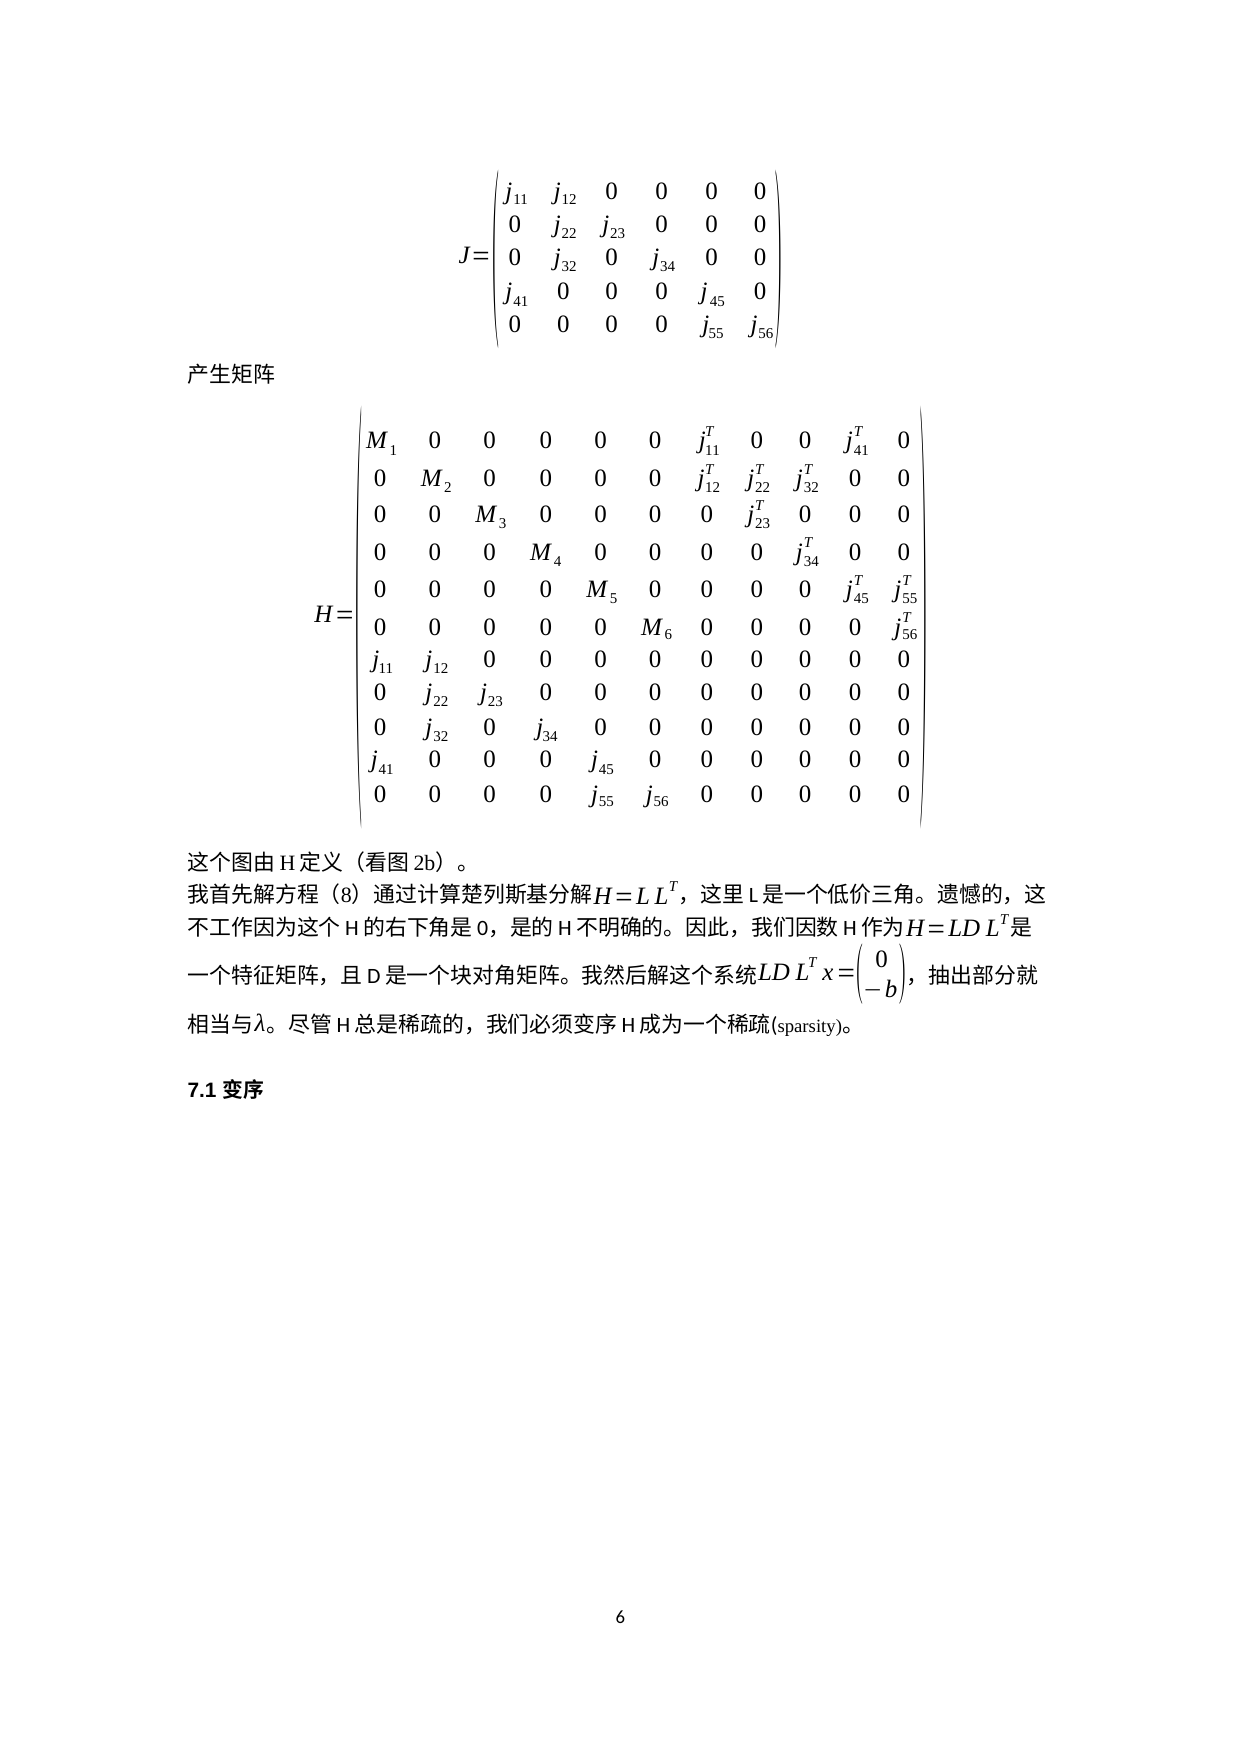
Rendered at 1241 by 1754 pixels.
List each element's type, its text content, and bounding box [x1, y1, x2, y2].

text 产生矩阵 [187, 357, 1053, 389]
text 7.1 变序 [187, 1072, 1053, 1104]
text 我首先解方程（8）通过计算楚列斯基分解，这里L是一个低价三角。遗憾的，这不工作因为这个H的右下角是0，是的H不明确的。因此，我们因数H作为是一个特征矩阵，且D是一个块对角矩阵。我然后解这个系统，抽出部分就相当与。尽管H总是稀疏的，我们必须变序H成为一个稀疏(sparsity)。 [187, 877, 1053, 1039]
text 这个图由H定义（看图2b）。 [187, 844, 1053, 877]
